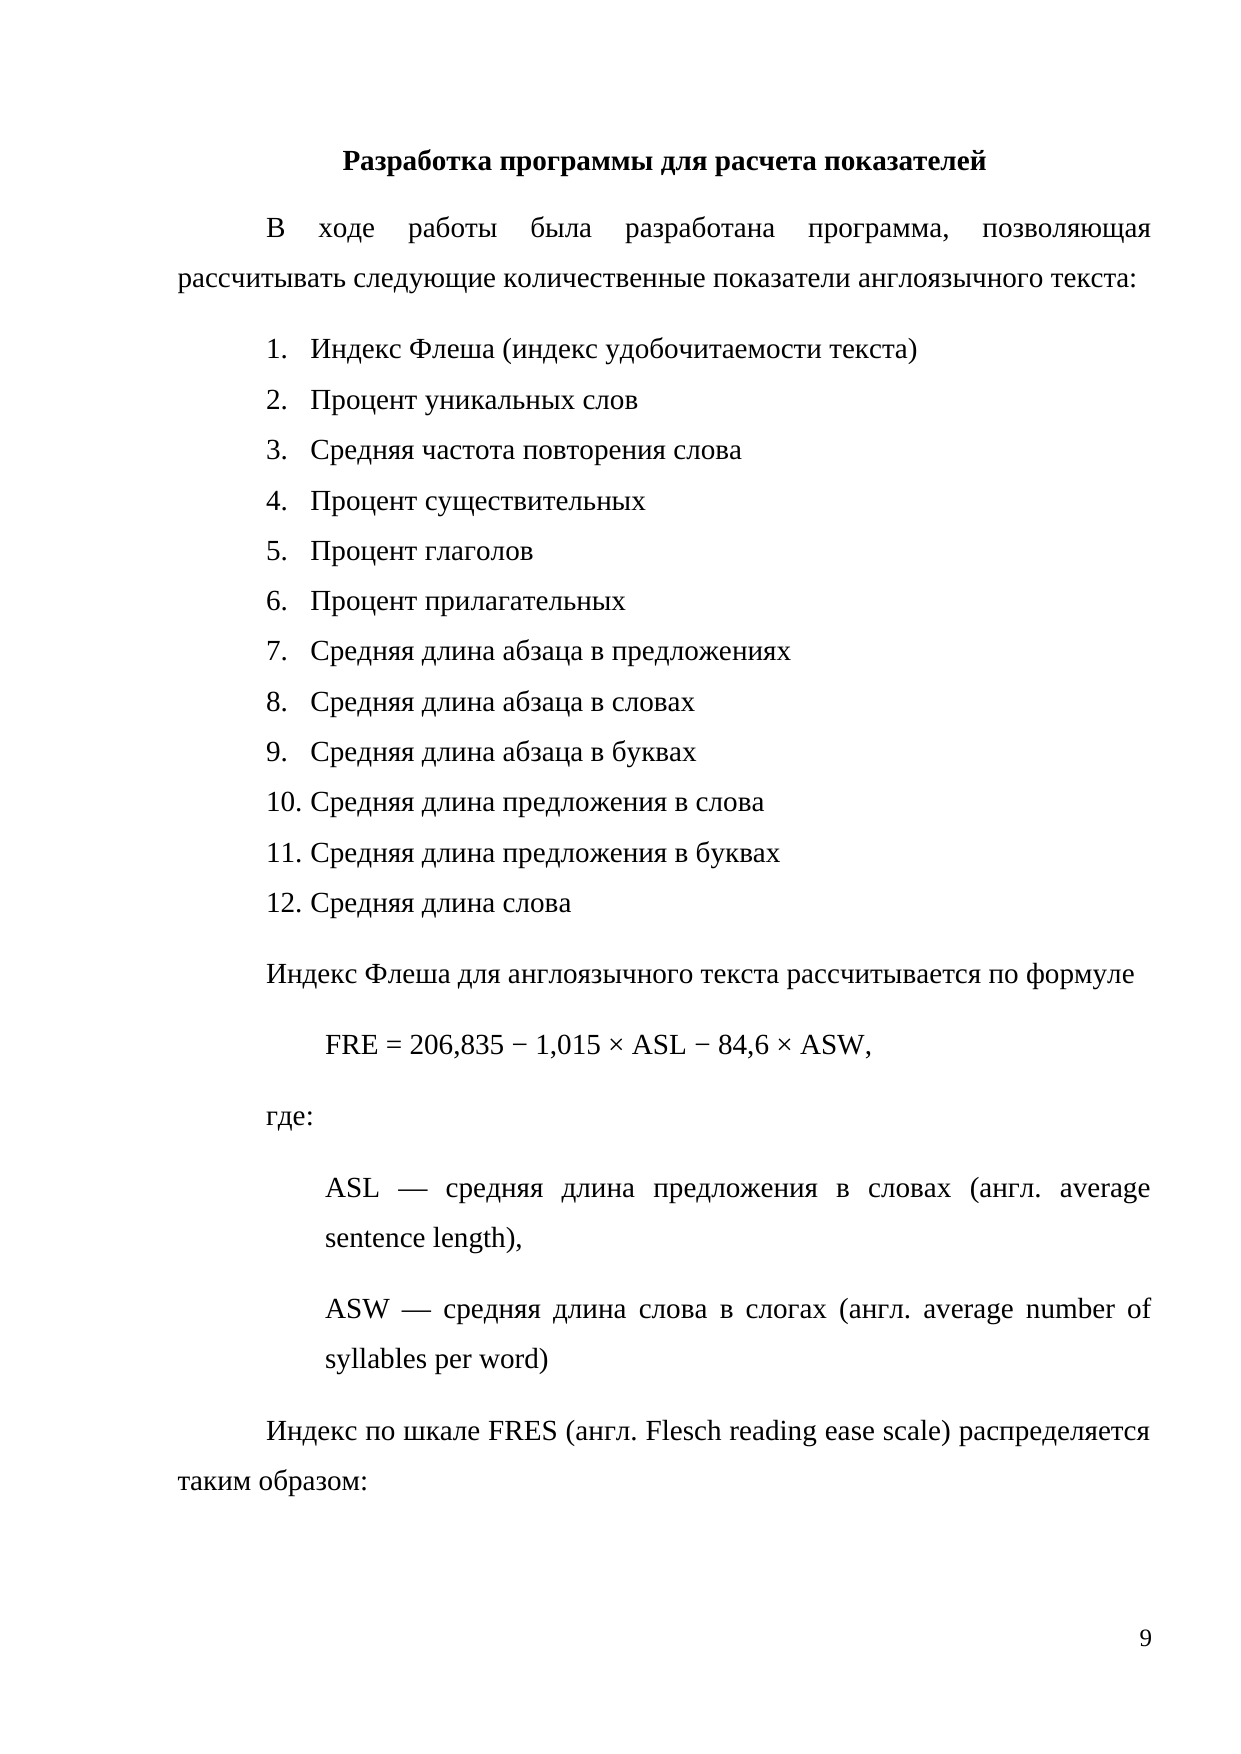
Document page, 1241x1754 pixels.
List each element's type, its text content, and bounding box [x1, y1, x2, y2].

text где: [266, 1098, 1152, 1132]
text В ходе работы была разработана программа, позволяющая рассчитывать следующие количественные показатели англоязычного текста: [177, 210, 1152, 294]
text FRE = 206,835 − 1,015 × ASL − 84,6 × ASW, [266, 1027, 1152, 1061]
text ASW — средняя длина слова в слогах (англ. average number of syllables per word) [325, 1291, 1152, 1375]
text ASL — средняя длина предложения в словах (англ. average sentence length), [325, 1170, 1152, 1253]
subtitle Разработка программы для расчета показателей [177, 143, 1152, 177]
list Средняя длина абзаца в словах [266, 684, 1152, 717]
text Индекс по шкале FRES (англ. Flesch reading ease scale) распределяется таким образом: [177, 1413, 1152, 1496]
list Процент глаголов [266, 533, 1152, 566]
list Средняя длина предложения в буквах [266, 835, 1152, 868]
list Процент существительных [266, 483, 1152, 516]
list Индекс Флеша (индекс удобочитаемости текста) [266, 332, 1152, 365]
list Средняя длина предложения в слова [266, 784, 1152, 818]
list Процент прилагательных [266, 583, 1152, 617]
list Средняя длина слова [266, 885, 1152, 919]
list Процент уникальных слов [266, 382, 1152, 416]
list Средняя длина абзаца в буквах [266, 734, 1152, 768]
list Средняя длина абзаца в предложениях [266, 633, 1152, 667]
list Средняя частота повторения слова [266, 432, 1152, 466]
text Индекс Флеша для англоязычного текста рассчитывается по формуле [266, 956, 1152, 990]
